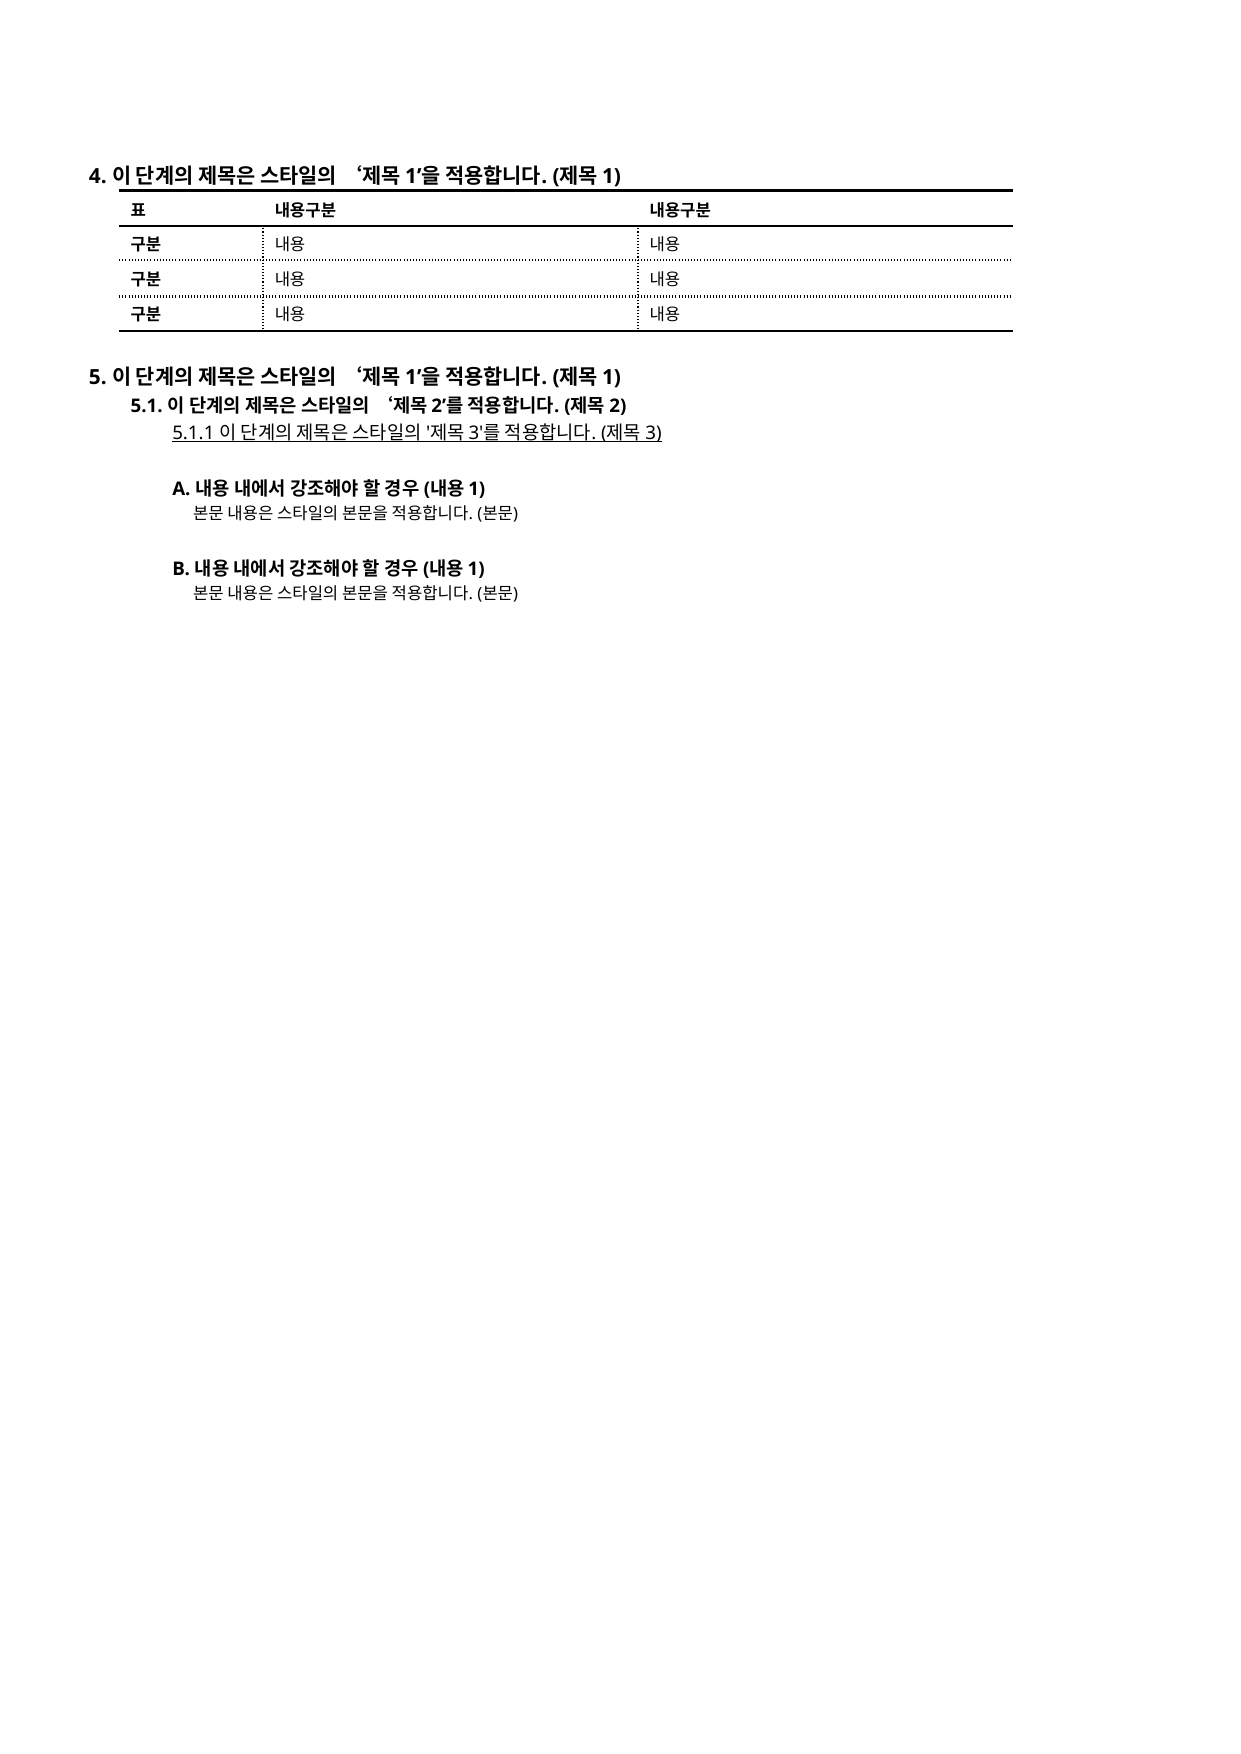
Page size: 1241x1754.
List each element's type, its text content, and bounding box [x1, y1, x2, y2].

text 5. 이 단계의 제목은 스타일의 ‘제목1’을 적용합니다. (제목1) [89, 360, 1152, 390]
table_cell 구분 [119, 259, 263, 295]
text 5.1.1 이 단계의 제목은 스타일의 '제목3'를 적용합니다. (제목 3) [172, 418, 1152, 445]
table_cell 내용 [263, 259, 638, 295]
text B. 내용 내에서 강조해야 할 경우 (내용1) [172, 553, 1152, 580]
table_cell 내용 [638, 295, 1013, 329]
text 본문 내용은 스타일의 본문을 적용합니다. (본문) [193, 500, 1152, 525]
table_cell 구분 [119, 295, 263, 329]
table_cell 구분 [119, 227, 263, 259]
text A. 내용 내에서 강조해야 할 경우 (내용1) [172, 473, 1152, 500]
text 5.1. 이 단계의 제목은 스타일의 ‘제목2’를 적용합니다. (제목 2) [130, 390, 1152, 418]
text 4. 이 단계의 제목은 스타일의 ‘제목1’을 적용합니다. (제목1) [89, 159, 1152, 189]
text 본문 내용은 스타일의 본문을 적용합니다. (본문) [193, 580, 1152, 604]
table_header 내용구분 [263, 192, 638, 225]
table_cell 내용 [638, 227, 1013, 259]
table_cell 내용 [263, 295, 638, 329]
table_header 내용구분 [638, 192, 1013, 225]
table_cell 내용 [263, 227, 638, 259]
table_cell 내용 [638, 259, 1013, 295]
table_header 표 [119, 192, 263, 225]
